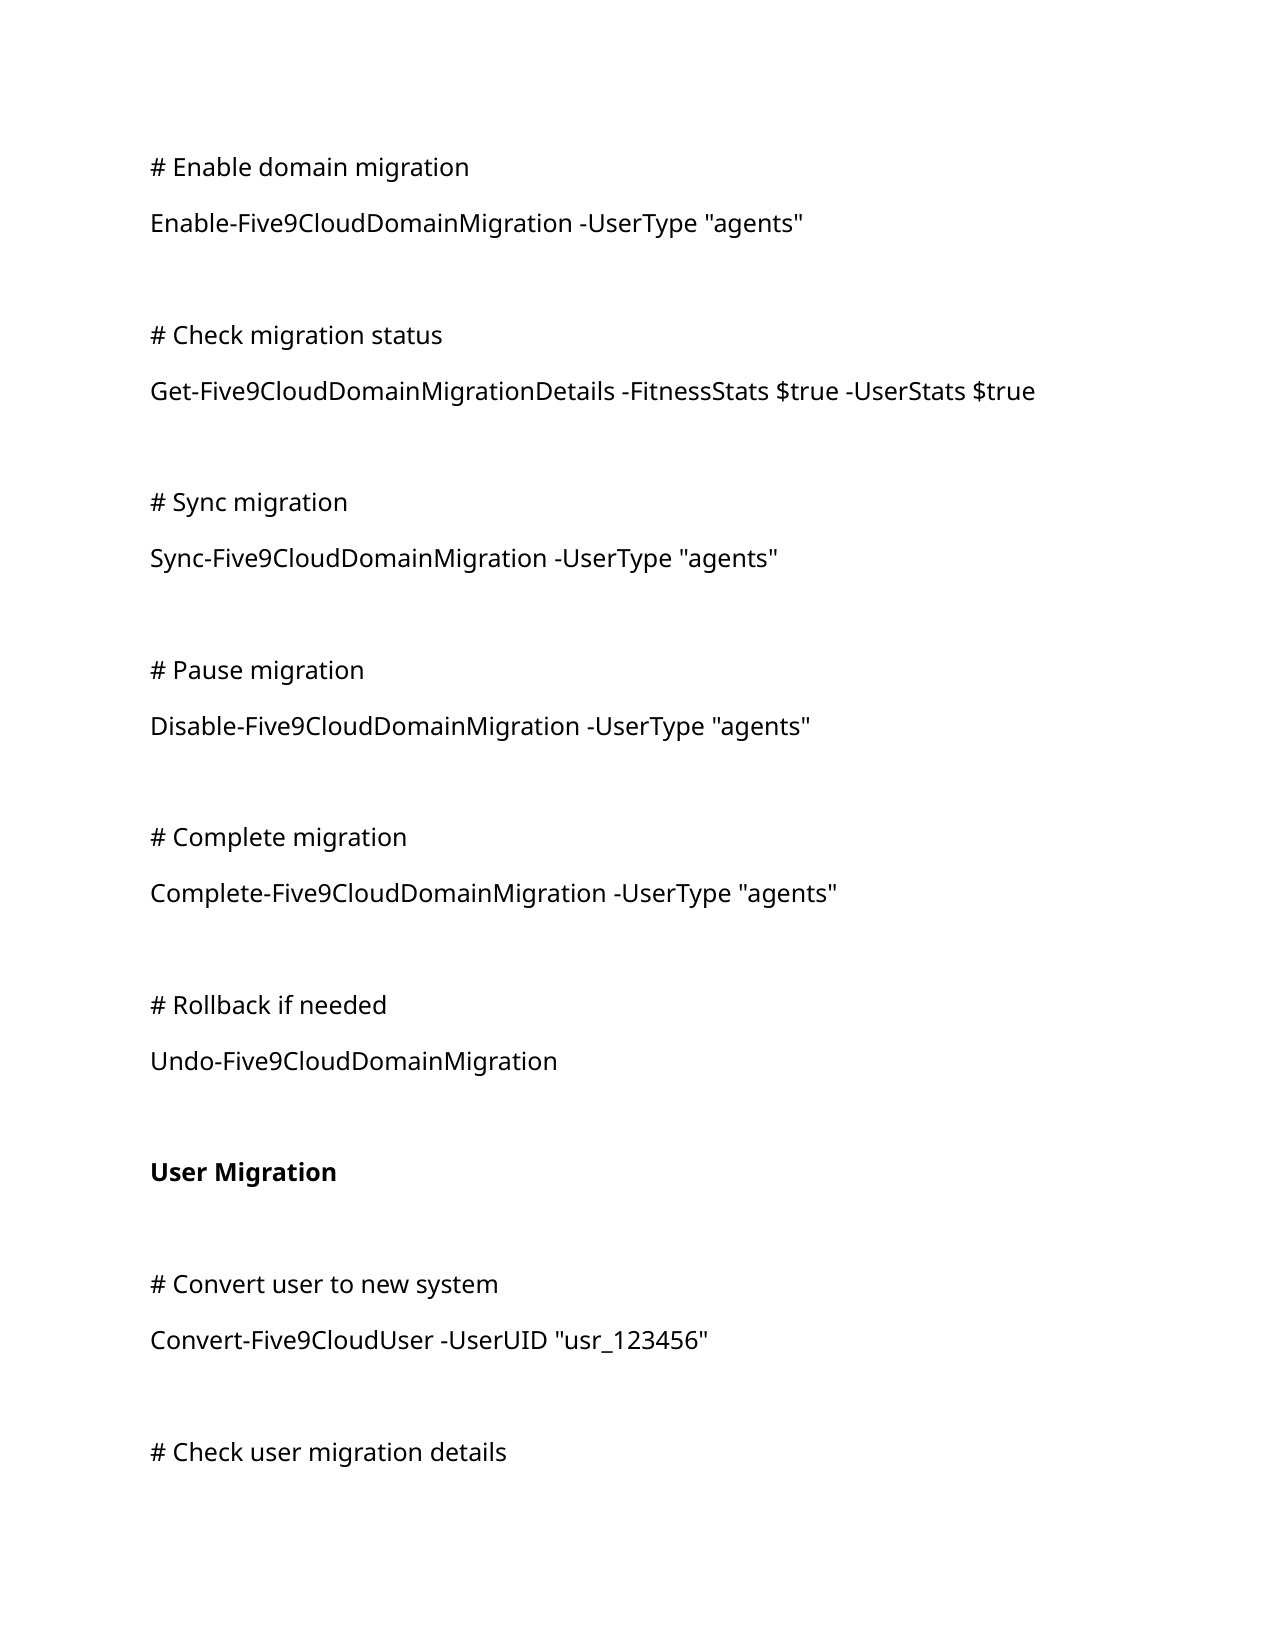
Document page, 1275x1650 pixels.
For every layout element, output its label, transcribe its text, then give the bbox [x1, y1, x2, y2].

text # Enable domain migration [150, 150, 1125, 184]
text Undo-Five9CloudDomainMigration [150, 1043, 1125, 1077]
text User Migration [150, 1155, 1125, 1189]
text # Convert user to new system [150, 1267, 1125, 1301]
text Convert-Five9CloudUser -UserUID "usr_123456" [150, 1322, 1125, 1357]
text # Check user migration details [150, 1434, 1125, 1468]
text Get-Five9CloudDomainMigrationDetails -FitnessStats $true -UserStats $true [150, 373, 1125, 407]
text # Pause migration [150, 652, 1125, 687]
text Enable-Five9CloudDomainMigration -UserType "agents" [150, 206, 1125, 240]
text # Check migration status [150, 317, 1125, 352]
text Sync-Five9CloudDomainMigration -UserType "agents" [150, 541, 1125, 575]
text # Rollback if needed [150, 987, 1125, 1022]
text # Complete migration [150, 820, 1125, 854]
text # Sync migration [150, 485, 1125, 519]
text Disable-Five9CloudDomainMigration -UserType "agents" [150, 708, 1125, 742]
text Complete-Five9CloudDomainMigration -UserType "agents" [150, 876, 1125, 910]
